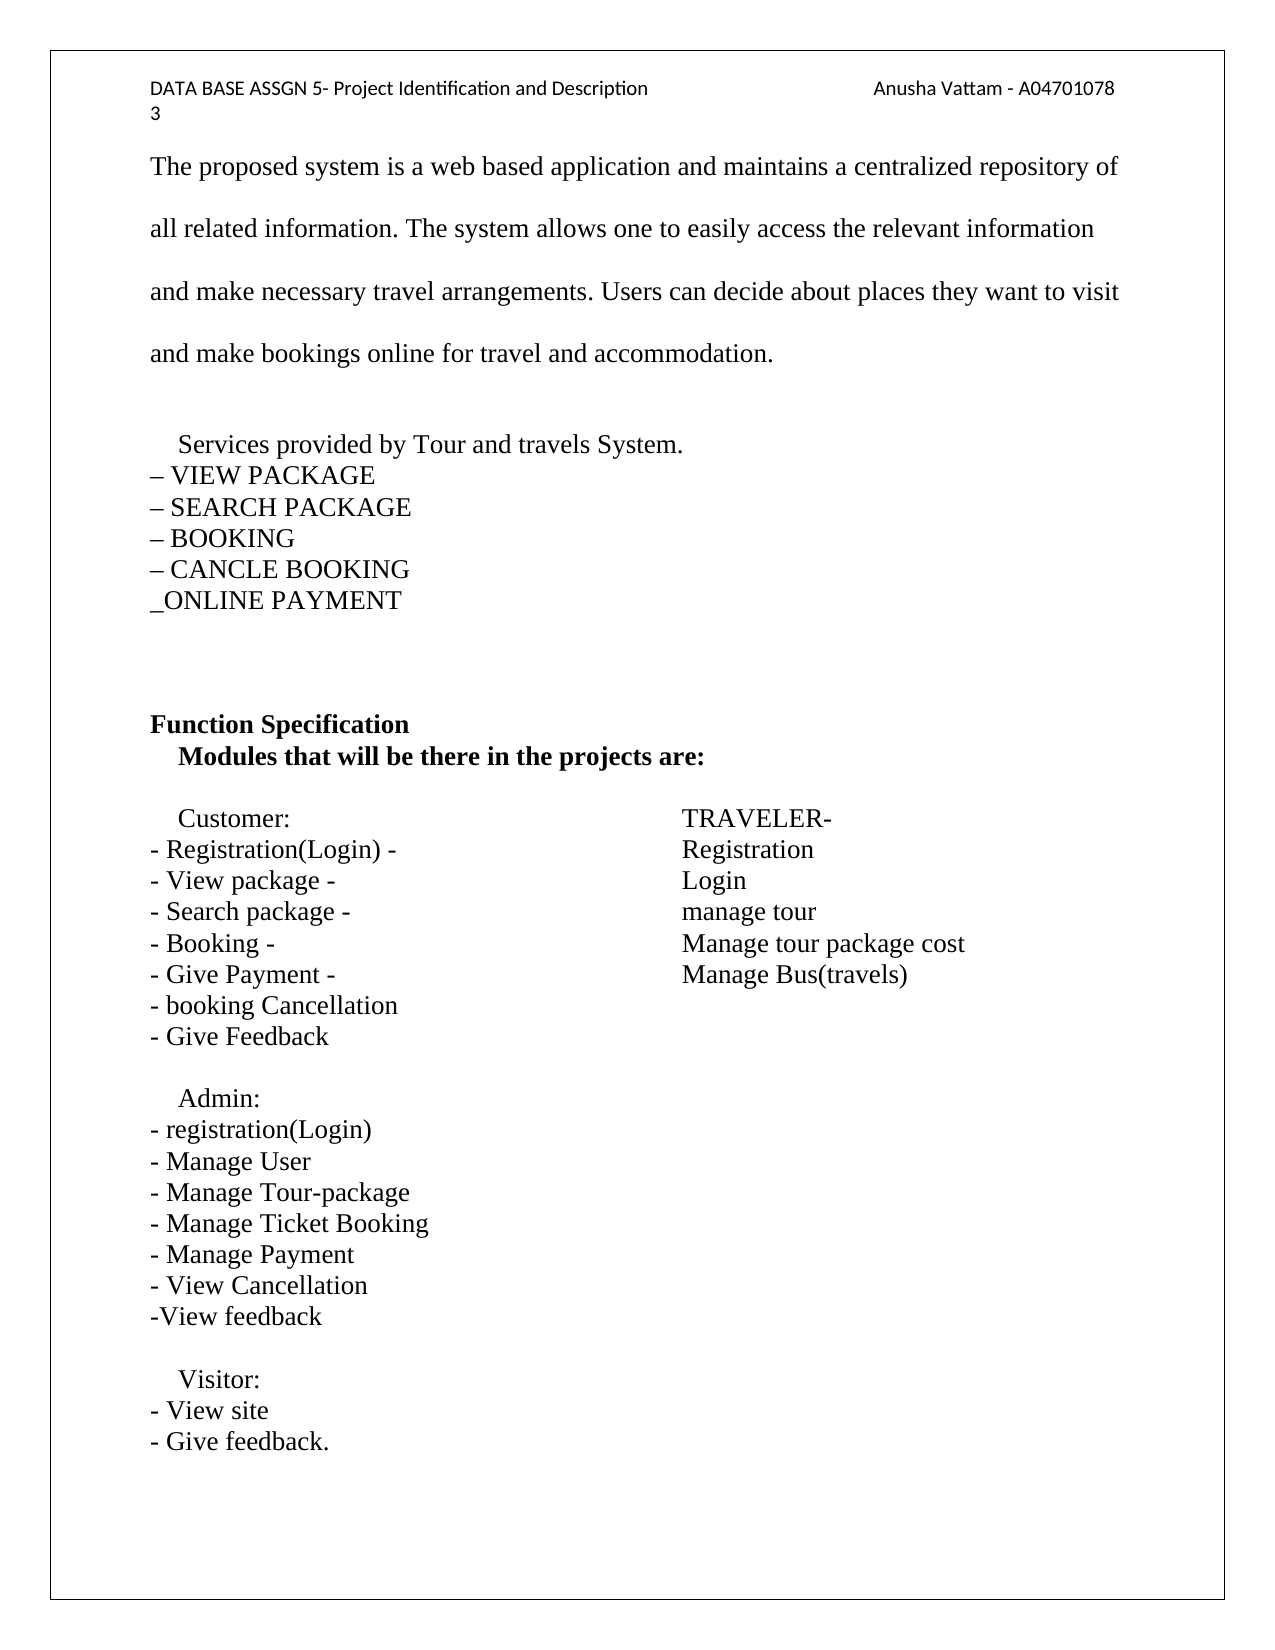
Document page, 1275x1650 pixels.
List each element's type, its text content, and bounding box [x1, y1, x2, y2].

text – BOOKING [150, 522, 1125, 553]
text - Give Payment - Manage Bus(travels) [150, 958, 1125, 989]
text - Manage Ticket Booking [150, 1207, 1125, 1238]
text _ONLINE PAYMENT [150, 584, 1125, 615]
text - Manage Payment [150, 1238, 1125, 1269]
text  Visitor: [150, 1363, 1125, 1394]
text - View package - Login [150, 864, 1125, 896]
text – SEARCH PACKAGE [150, 491, 1125, 522]
text - View Cancellation [150, 1269, 1125, 1300]
text The proposed system is a web based application and maintains a centralized repository of all related information. The system allows one to easily access the relevant information and make necessary travel arrangements. Users can decide about places they want to visit and make bookings online for travel and accommodation. [150, 150, 1125, 368]
text - View site [150, 1394, 1125, 1425]
text - Booking - Manage tour package cost [150, 927, 1125, 958]
text - Give Feedback [150, 1020, 1125, 1051]
text  Customer: TRAVELER- [150, 802, 1125, 833]
text – CANCLE BOOKING [150, 553, 1125, 584]
text - Manage User [150, 1145, 1125, 1176]
text - booking Cancellation [150, 989, 1125, 1020]
text - Registration(Login) - Registration [150, 833, 1125, 864]
text - Manage Tour-package [150, 1176, 1125, 1207]
text  Admin: [150, 1082, 1125, 1113]
text Function Specification [150, 709, 1125, 740]
text - registration(Login) [150, 1113, 1125, 1145]
text -View feedback [150, 1300, 1125, 1332]
text - Give feedback. [150, 1425, 1125, 1456]
text - Search package - manage tour [150, 896, 1125, 927]
text  Modules that will be there in the projects are: [150, 740, 1125, 771]
text  Services provided by Tour and travels System. [150, 428, 1125, 459]
text – VIEW PACKAGE [150, 459, 1125, 491]
